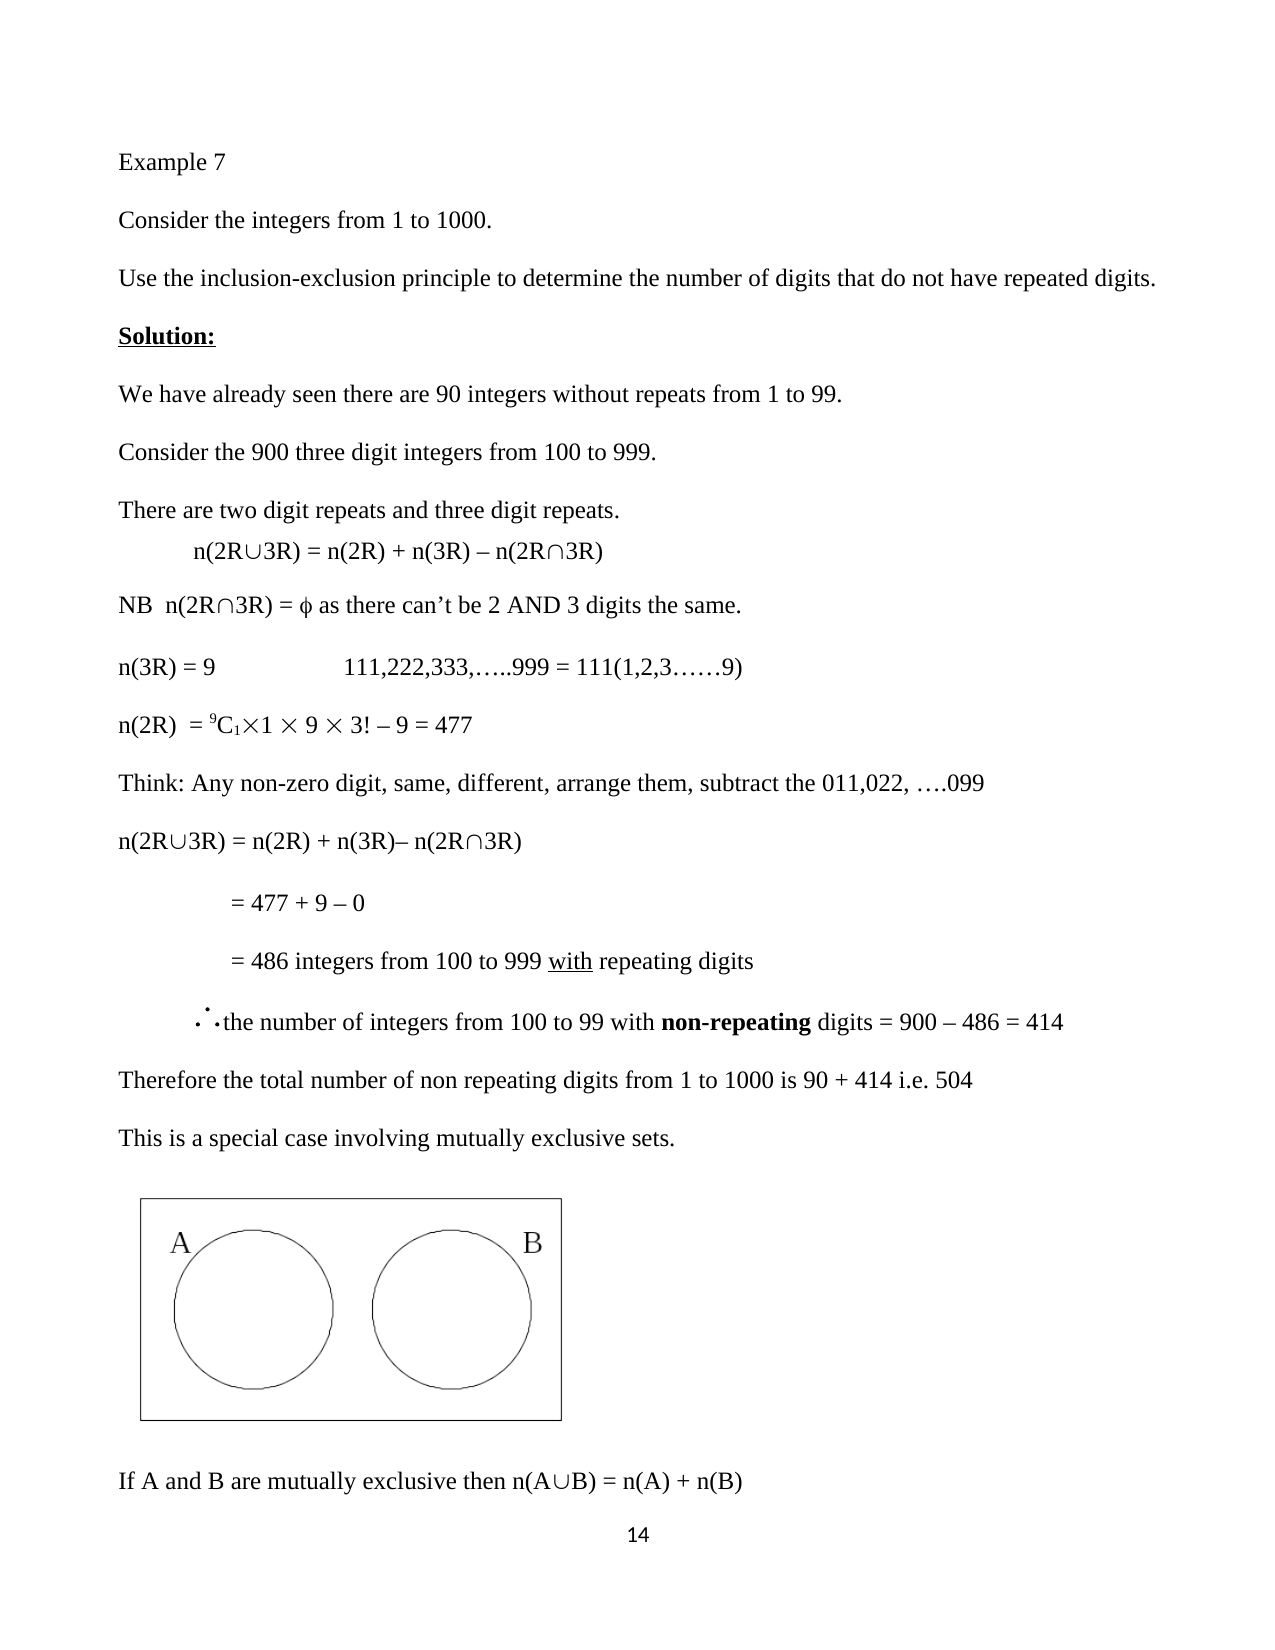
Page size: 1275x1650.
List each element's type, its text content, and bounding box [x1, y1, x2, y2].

text n(2R) = 9C11 9 3! – 9 = 477 [118, 710, 1157, 739]
text n(2R3R) = n(2R) + n(3R)– n(2R3R) [118, 826, 1157, 854]
text Consider the integers from 1 to 1000. [118, 205, 1157, 234]
text n(3R) = 9 111,222,333,…..999 = 111(1,2,3……9) [118, 652, 1157, 681]
text This is a special case involving mutually exclusive sets. [118, 1123, 1157, 1152]
text There are two digit repeats and three digit repeats. [118, 495, 1157, 523]
text Consider the 900 three digit integers from 100 to 999. [118, 437, 1157, 466]
text = 486 integers from 100 to 999 with repeating digits [118, 946, 1157, 975]
text We have already seen there are 90 integers without repeats from 1 to 99. [118, 379, 1157, 408]
text Solution: [118, 321, 1157, 350]
text If A and B are mutually exclusive then n(AB) = n(A) + n(B) [118, 1466, 1157, 1494]
text n(2R3R) = n(2R) + n(3R) – n(2R3R) [118, 536, 1157, 565]
text Think: Any non-zero digit, same, different, arrange them, subtract the 011,022, ….099 [118, 768, 1157, 797]
text NB n(2R3R) = as there can’t be 2 AND 3 digits the same. [118, 590, 1157, 619]
text Therefore the total number of non repeating digits from 1 to 1000 is 90 + 414 i.e. 504 [118, 1065, 1157, 1094]
text = 477 + 9 – 0 [118, 888, 1157, 917]
text Use the inclusion-exclusion principle to determine the number of digits that do not have repeated digits. [118, 263, 1157, 292]
text the number of integers from 100 to 99 with non-repeating digits = 900 – 486 = 414 [118, 1004, 1157, 1036]
text Example 7 [118, 147, 1157, 176]
